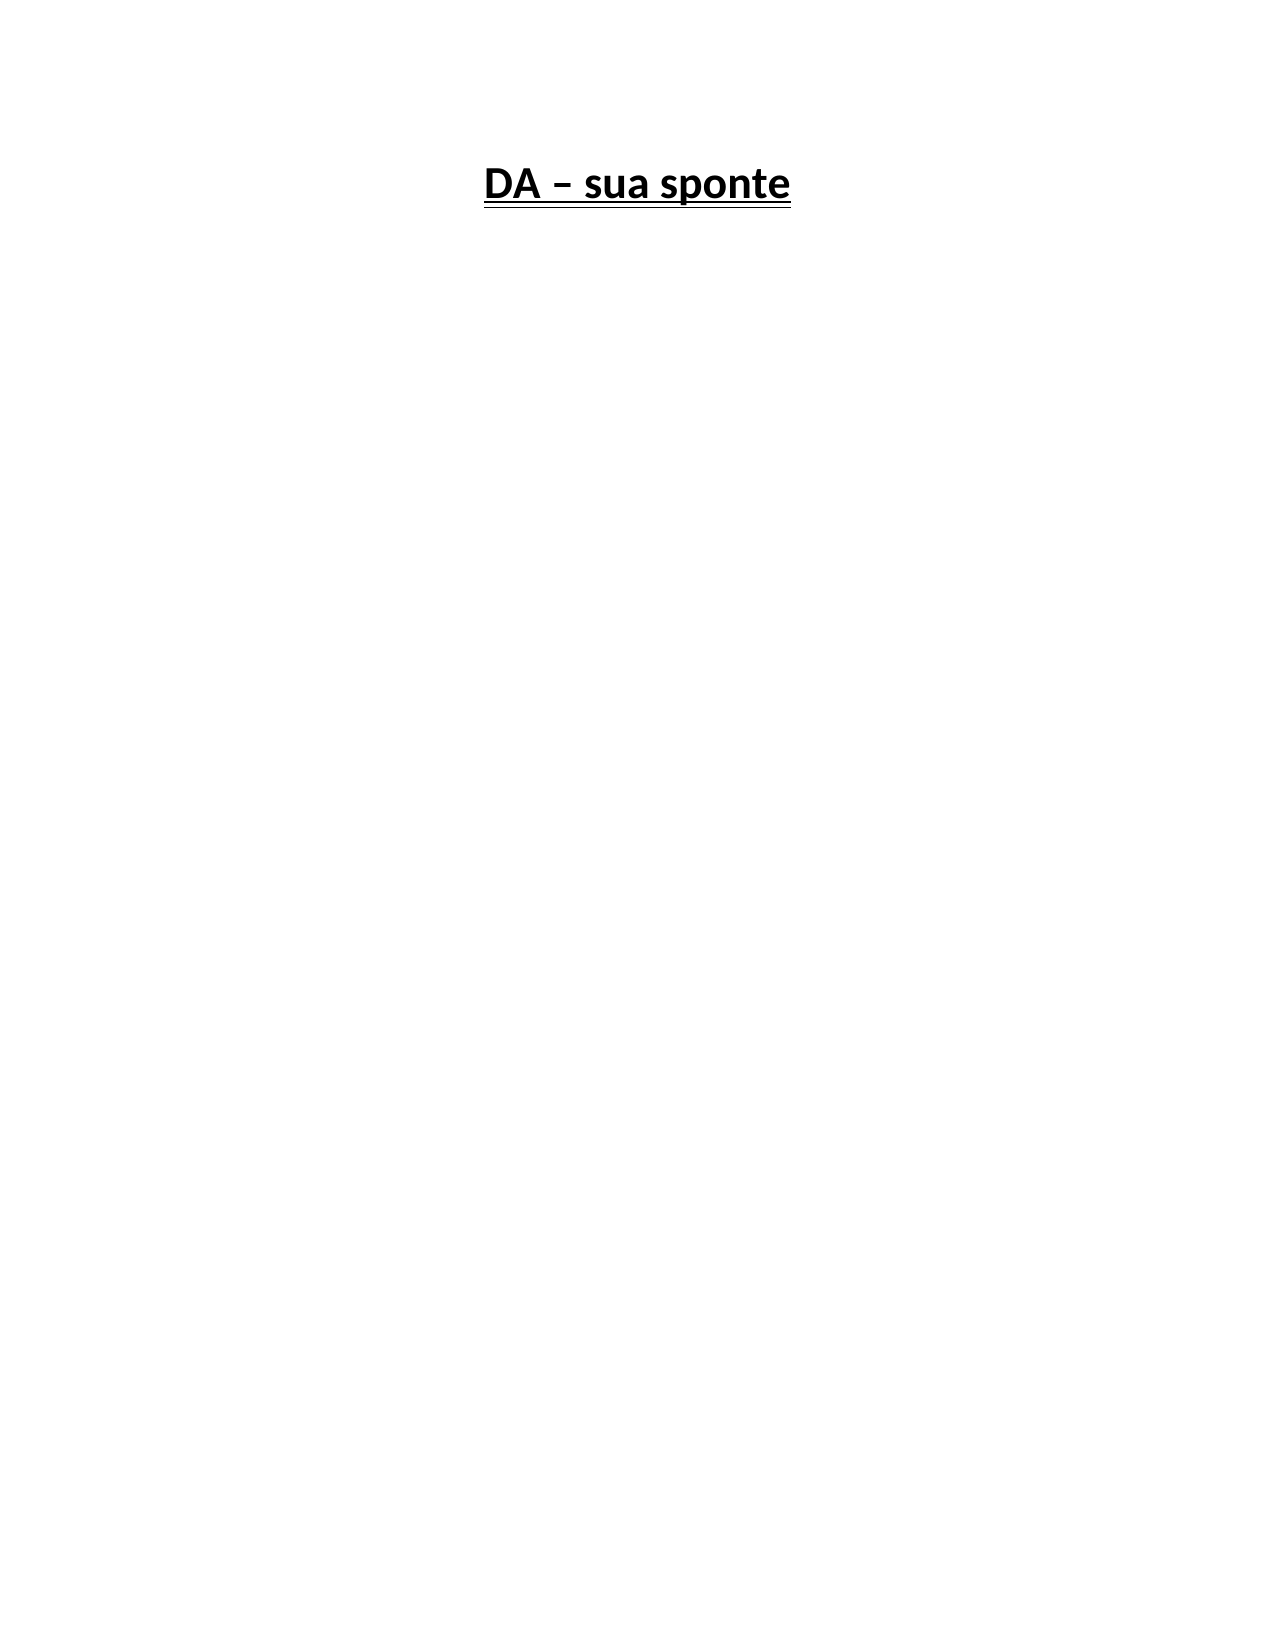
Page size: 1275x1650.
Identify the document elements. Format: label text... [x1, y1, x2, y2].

subtitle DA – sua sponte [187, 154, 1087, 210]
